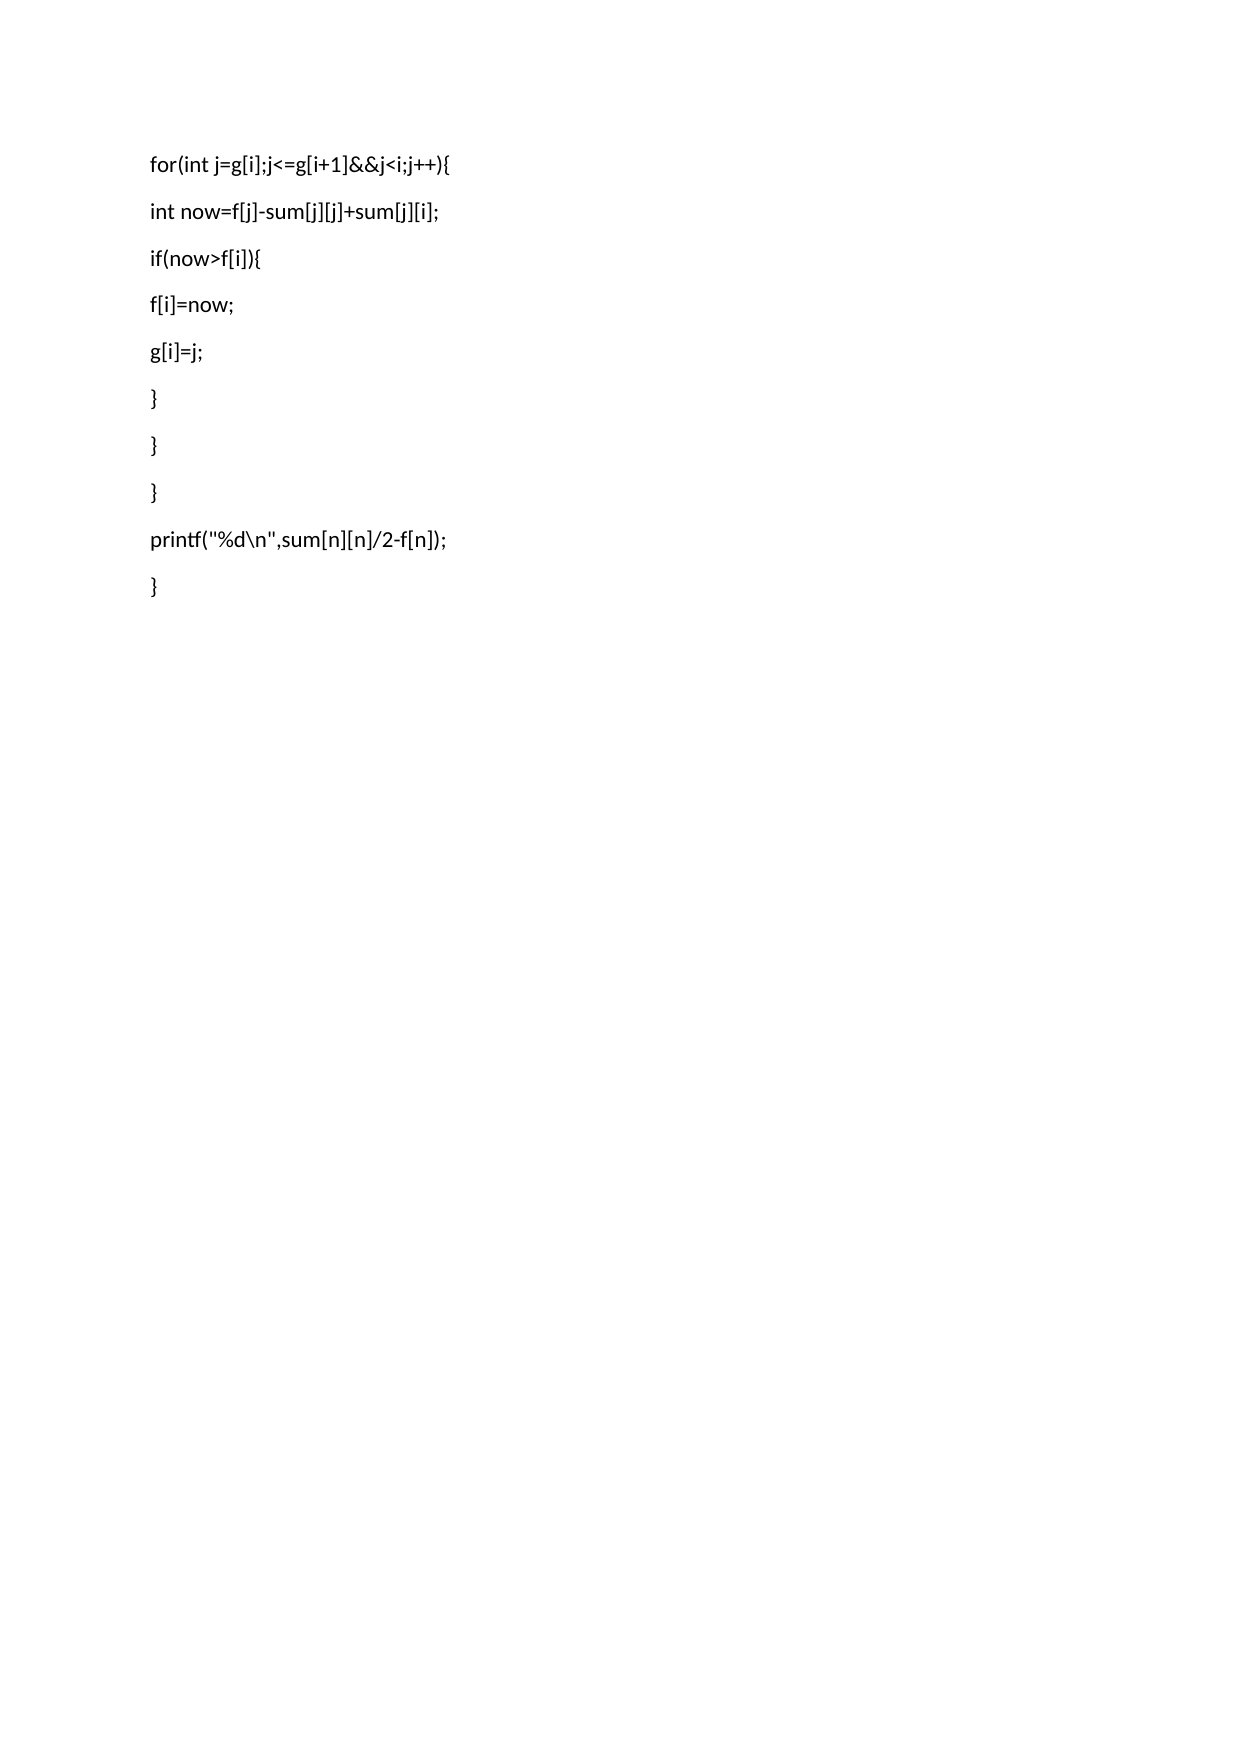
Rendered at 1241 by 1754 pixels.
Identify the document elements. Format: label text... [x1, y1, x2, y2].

text } [150, 384, 1090, 412]
text } [150, 478, 1090, 506]
text f[i]=now; [150, 291, 1090, 319]
text } [150, 431, 1090, 459]
text for(int j=g[i];j<=g[i+1]&&j<i;j++){ [150, 150, 1090, 178]
text } [150, 572, 1090, 600]
text if(now>f[i]){ [150, 244, 1090, 272]
text int now=f[j]-sum[j][j]+sum[j][i]; [150, 197, 1090, 225]
text printf("%d\n",sum[n][n]/2-f[n]); [150, 525, 1090, 553]
text g[i]=j; [150, 337, 1090, 366]
